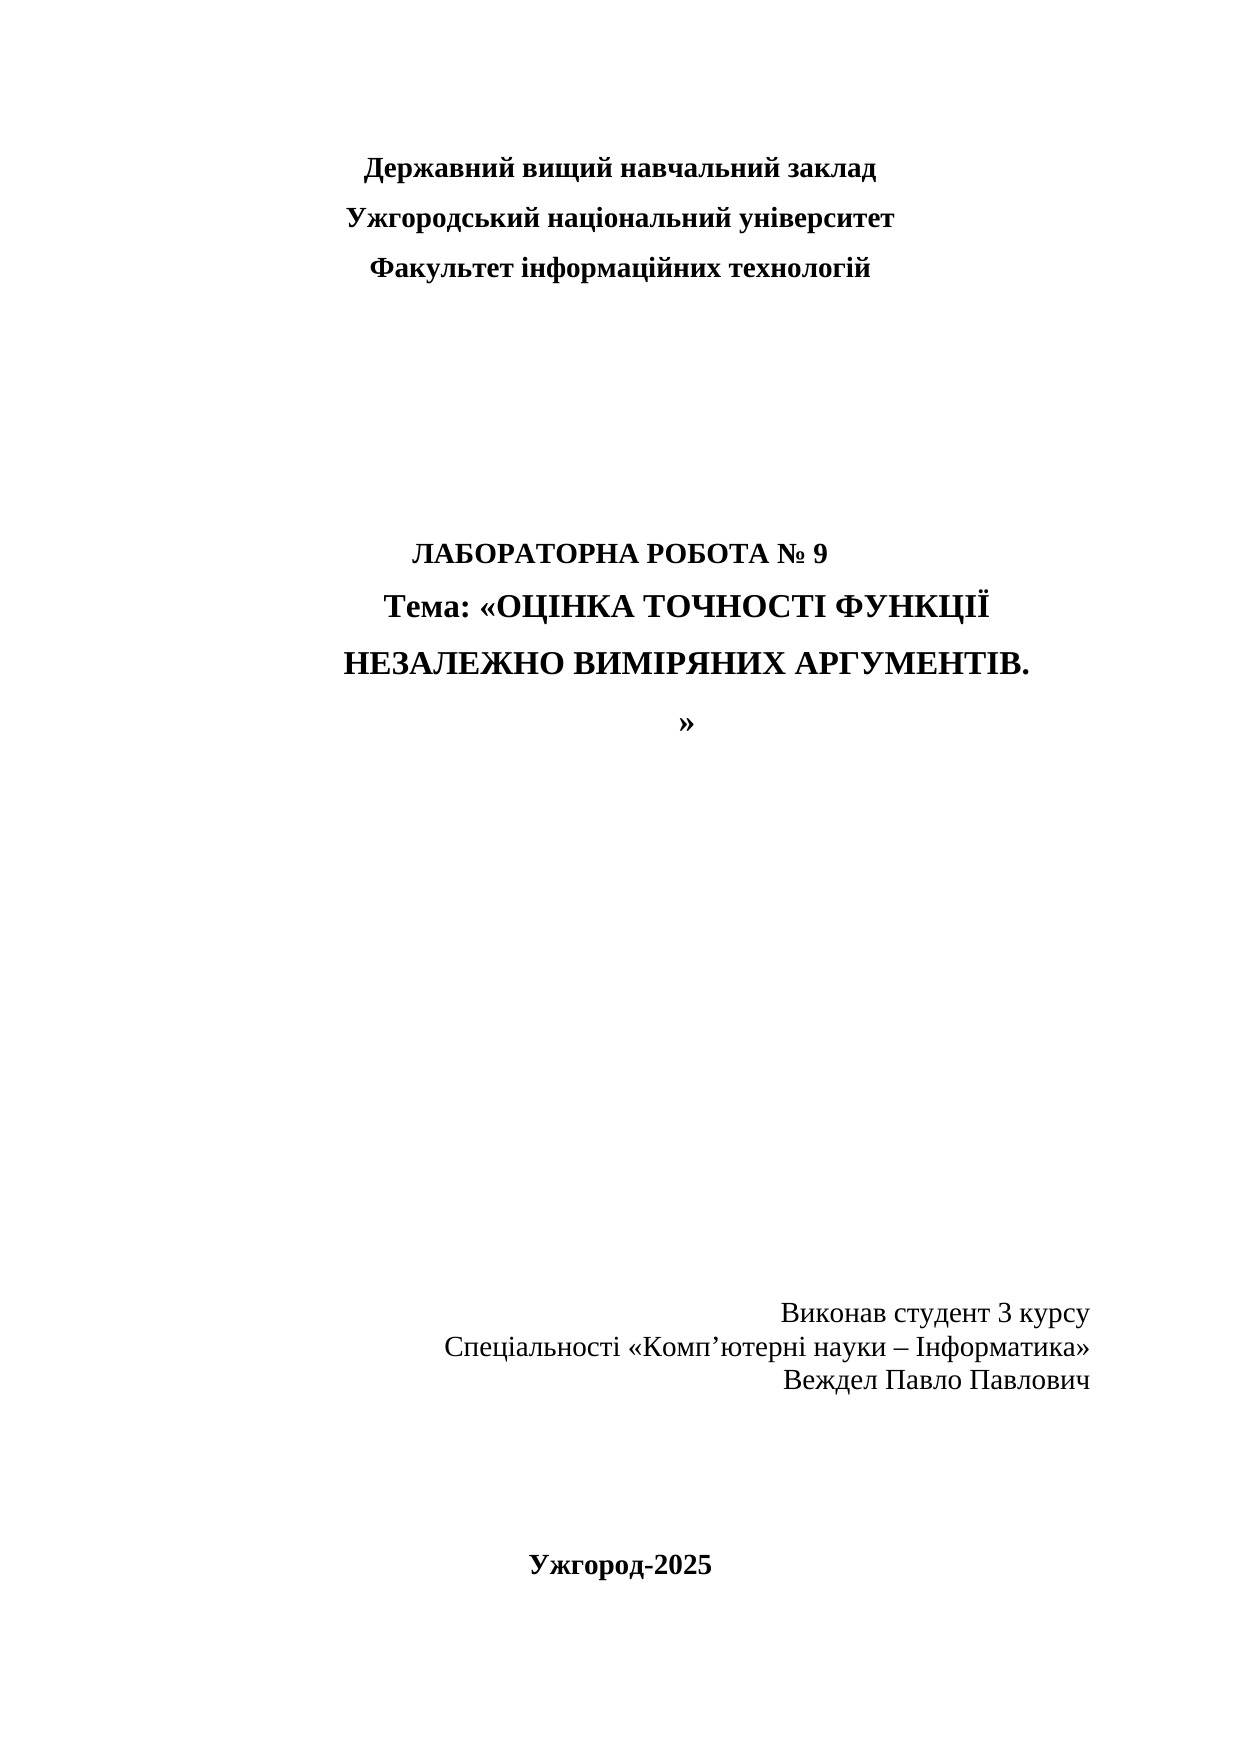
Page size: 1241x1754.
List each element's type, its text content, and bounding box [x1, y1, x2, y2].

text Ужгородський національний університет [150, 200, 1090, 234]
text Державний вищий навчальний заклад [150, 150, 1090, 183]
text ЛАБОРАТОРНА РОБОТА № 9 [150, 536, 1090, 569]
text Ужгород-2025 [150, 1547, 1090, 1580]
text Веждел Павло Павлович [150, 1362, 1090, 1396]
text Факультет інформаційних технологій [150, 251, 1090, 284]
text Тема: «ОЦІНКА ТОЧНОСТІ ФУНКЦІЇ НЕЗАЛЕЖНО ВИМІРЯНИХ АРГУМЕНТІВ. [283, 586, 1090, 682]
text Виконав студент 3 курсу [150, 1295, 1090, 1329]
text Спеціальності «Комп’ютерні науки – Інформатика» [150, 1329, 1090, 1362]
text » [283, 701, 1090, 739]
